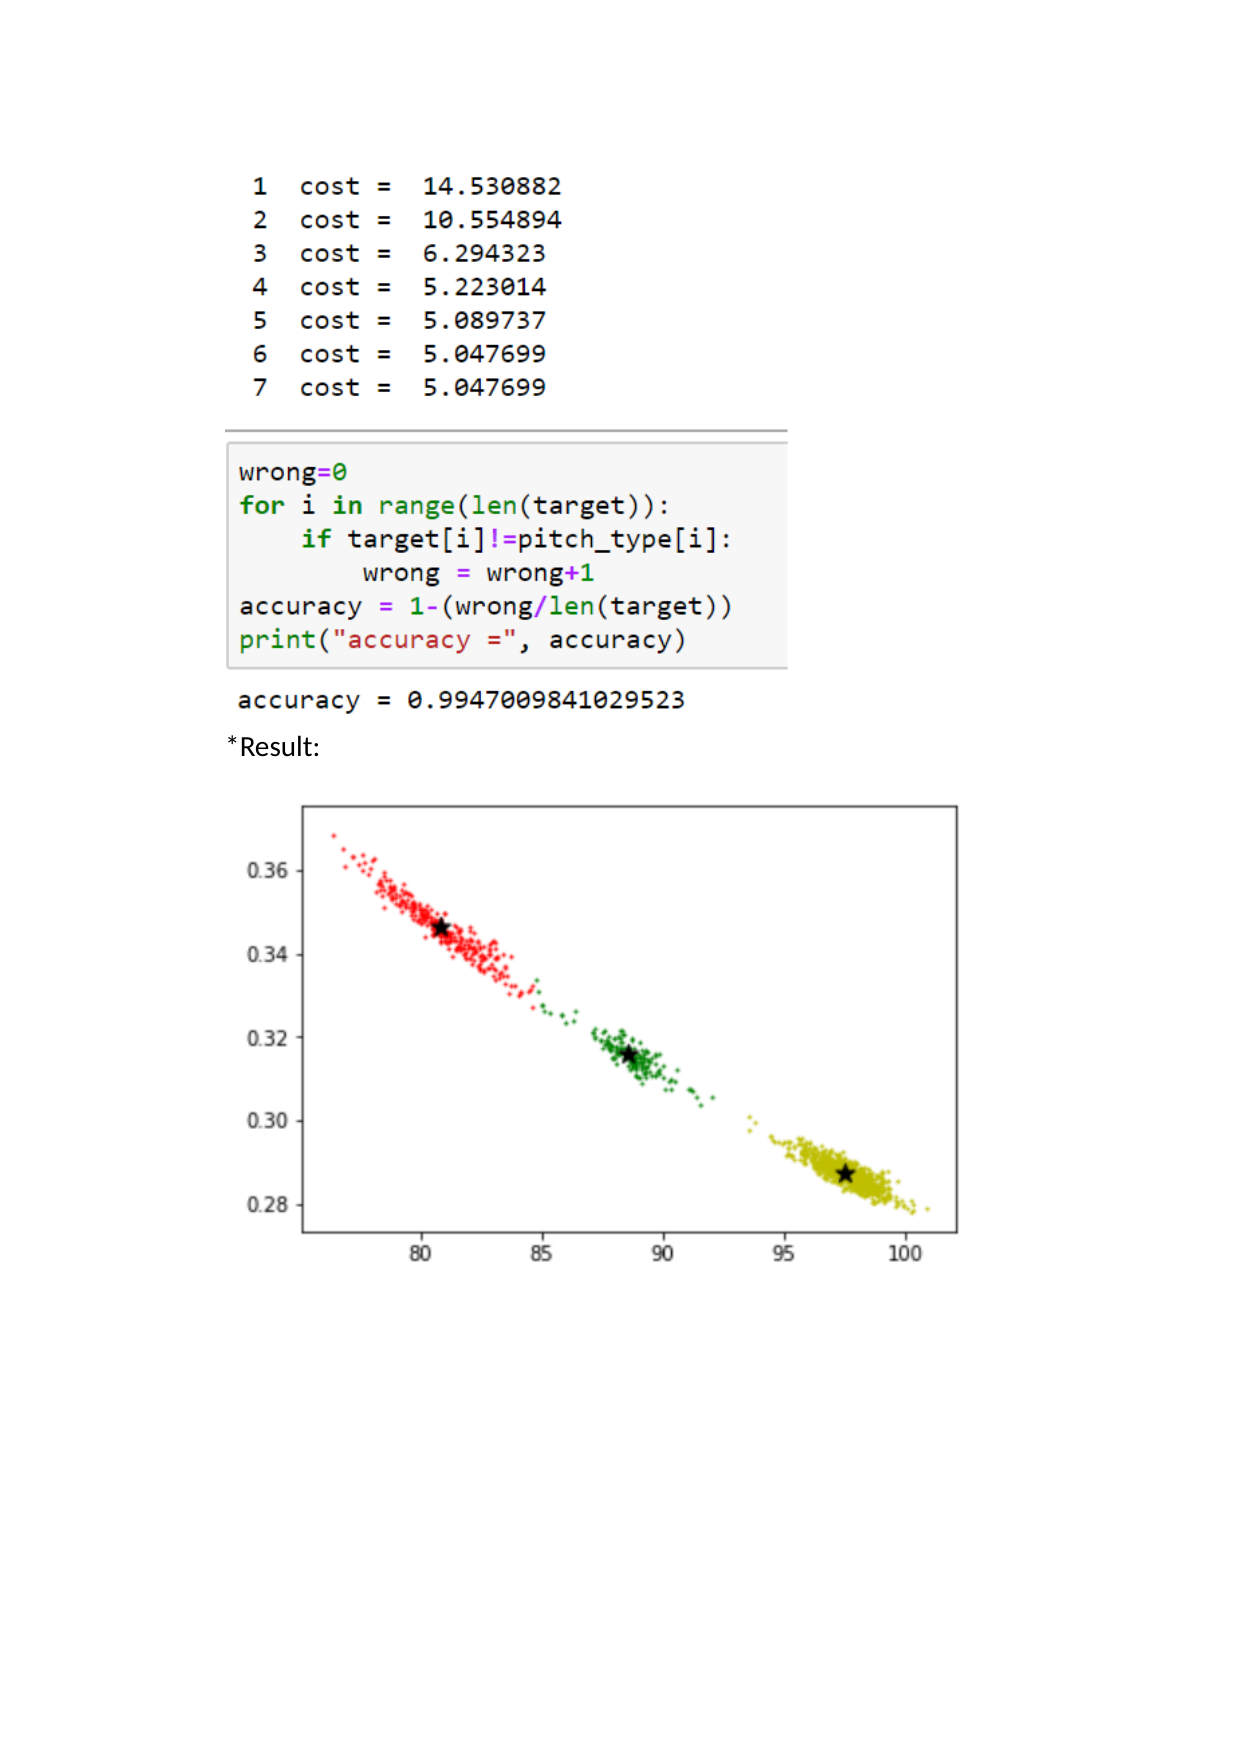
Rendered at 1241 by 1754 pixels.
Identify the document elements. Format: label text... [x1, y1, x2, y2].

picture [225, 164, 788, 726]
picture [225, 764, 1089, 1306]
list *Result: [225, 727, 1053, 764]
